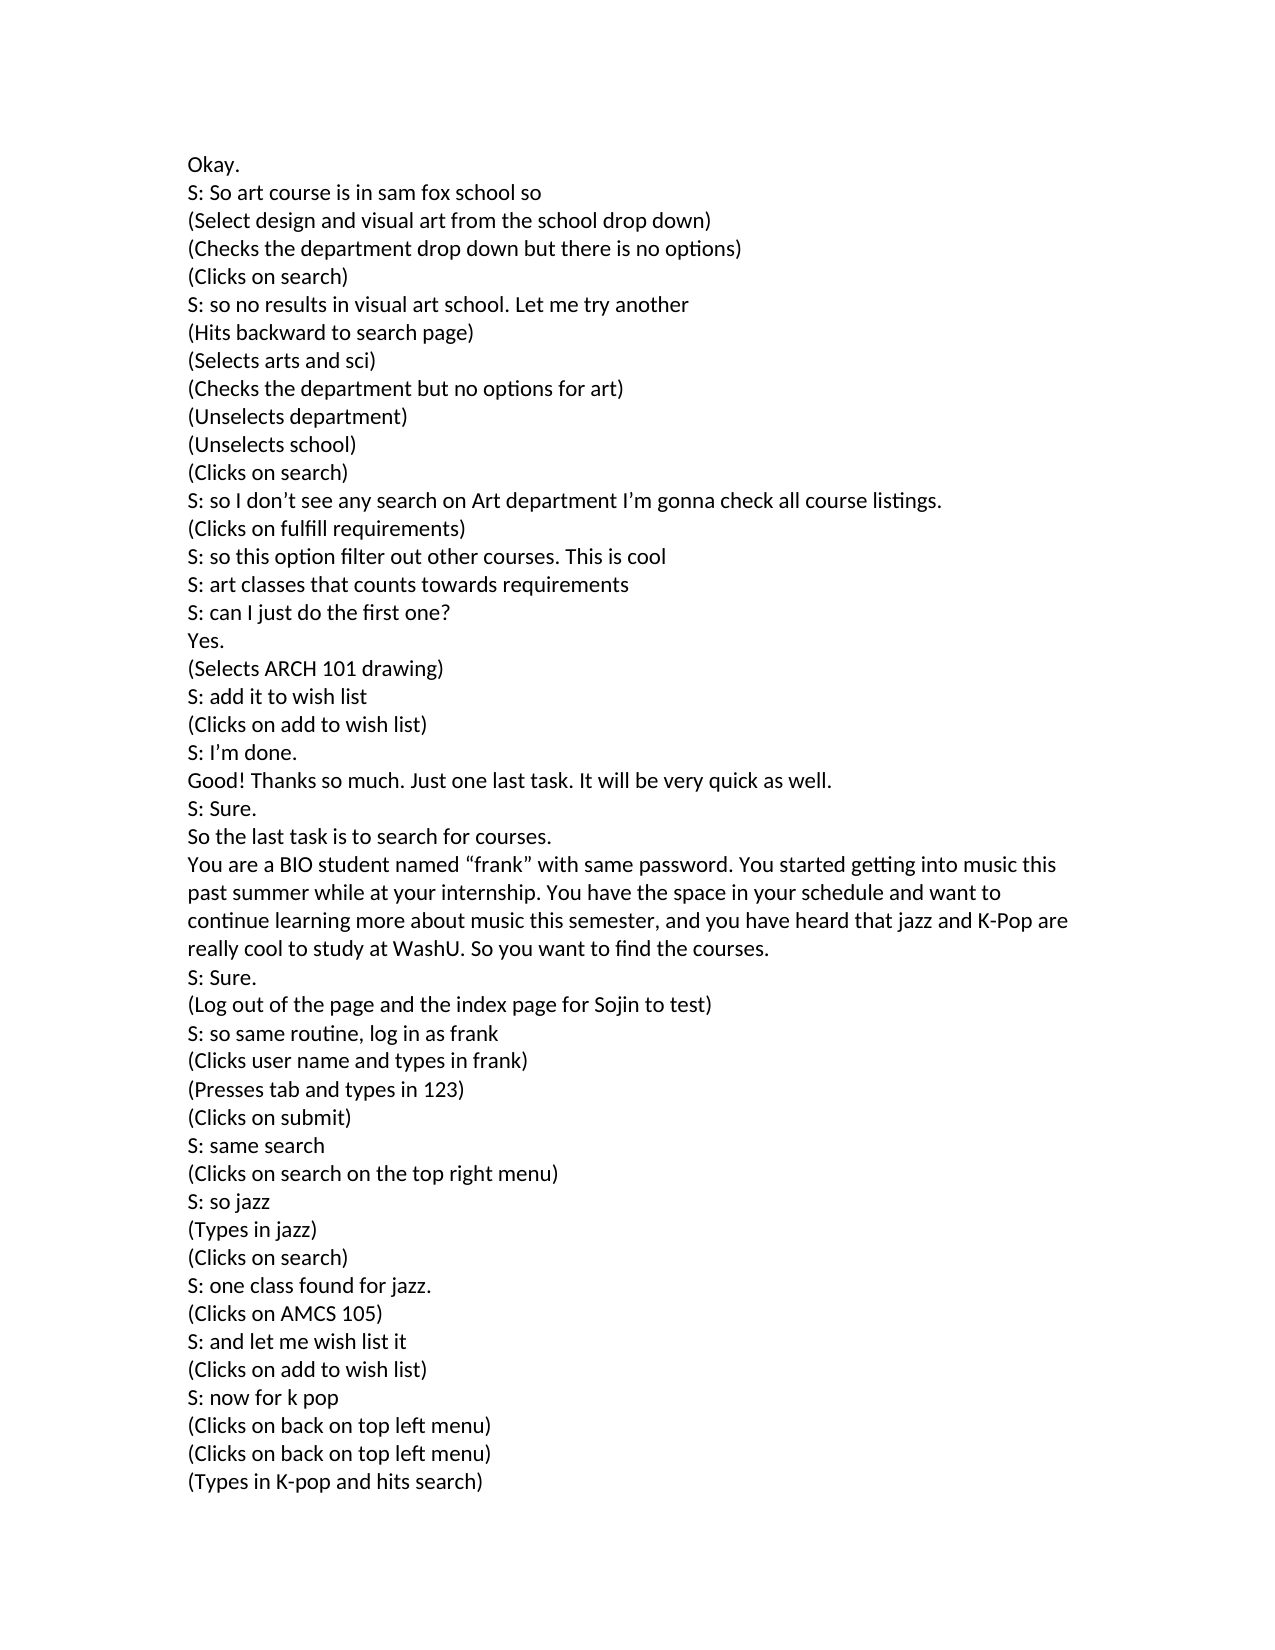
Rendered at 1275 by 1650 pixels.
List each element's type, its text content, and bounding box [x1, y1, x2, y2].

text (Unselects department) [187, 402, 1087, 430]
text S: I’m done. [187, 738, 1087, 766]
text (Types in K-pop and hits search) [187, 1467, 1087, 1495]
text Yes. [187, 626, 1087, 654]
text S: Sure. [187, 794, 1087, 822]
text (Unselects school) [187, 430, 1087, 458]
text (Clicks on fulfill requirements) [187, 514, 1087, 542]
text S: Sure. [187, 963, 1087, 991]
text (Checks the department drop down but there is no options) [187, 234, 1087, 262]
text (Clicks user name and types in frank) [187, 1047, 1087, 1075]
text S: so jazz [187, 1187, 1087, 1215]
text S: so no results in visual art school. Let me try another [187, 290, 1087, 318]
text Okay. [187, 150, 1087, 178]
text S: so I don’t see any search on Art department I’m gonna check all course listings. [187, 486, 1087, 514]
text (Presses tab and types in 123) [187, 1075, 1087, 1103]
text S: same search [187, 1131, 1087, 1159]
text S: so same routine, log in as frank [187, 1019, 1087, 1047]
text Good! Thanks so much. Just one last task. It will be very quick as well. [187, 766, 1087, 794]
text S: can I just do the first one? [187, 598, 1087, 626]
text (Clicks on search) [187, 1243, 1087, 1271]
text S: So art course is in sam fox school so [187, 178, 1087, 206]
text (Select design and visual art from the school drop down) [187, 206, 1087, 234]
text (Types in jazz) [187, 1215, 1087, 1243]
text (Clicks on back on top left menu) [187, 1411, 1087, 1439]
text S: one class found for jazz. [187, 1271, 1087, 1299]
text So the last task is to search for courses. [187, 822, 1087, 851]
text (Selects arts and sci) [187, 346, 1087, 374]
text (Clicks on search) [187, 262, 1087, 290]
text S: art classes that counts towards requirements [187, 570, 1087, 598]
text (Clicks on AMCS 105) [187, 1299, 1087, 1327]
text (Hits backward to search page) [187, 318, 1087, 346]
text S: so this option filter out other courses. This is cool [187, 542, 1087, 570]
text (Clicks on add to wish list) [187, 710, 1087, 738]
text (Clicks on search on the top right menu) [187, 1159, 1087, 1187]
text S: add it to wish list [187, 682, 1087, 710]
text (Clicks on back on top left menu) [187, 1439, 1087, 1467]
text (Clicks on submit) [187, 1103, 1087, 1131]
text (Selects ARCH 101 drawing) [187, 654, 1087, 682]
text S: now for k pop [187, 1383, 1087, 1411]
text (Clicks on search) [187, 458, 1087, 486]
text (Log out of the page and the index page for Sojin to test) [187, 991, 1087, 1019]
text (Checks the department but no options for art) [187, 374, 1087, 402]
text You are a BIO student named “frank” with same password. You started getting into music this past summer while at your internship. You have the space in your schedule and want to continue learning more about music this semester, and you have heard that jazz and K-Pop are really cool to study at WashU. So you want to find the courses. [187, 851, 1087, 963]
text (Clicks on add to wish list) [187, 1355, 1087, 1383]
text S: and let me wish list it [187, 1327, 1087, 1355]
